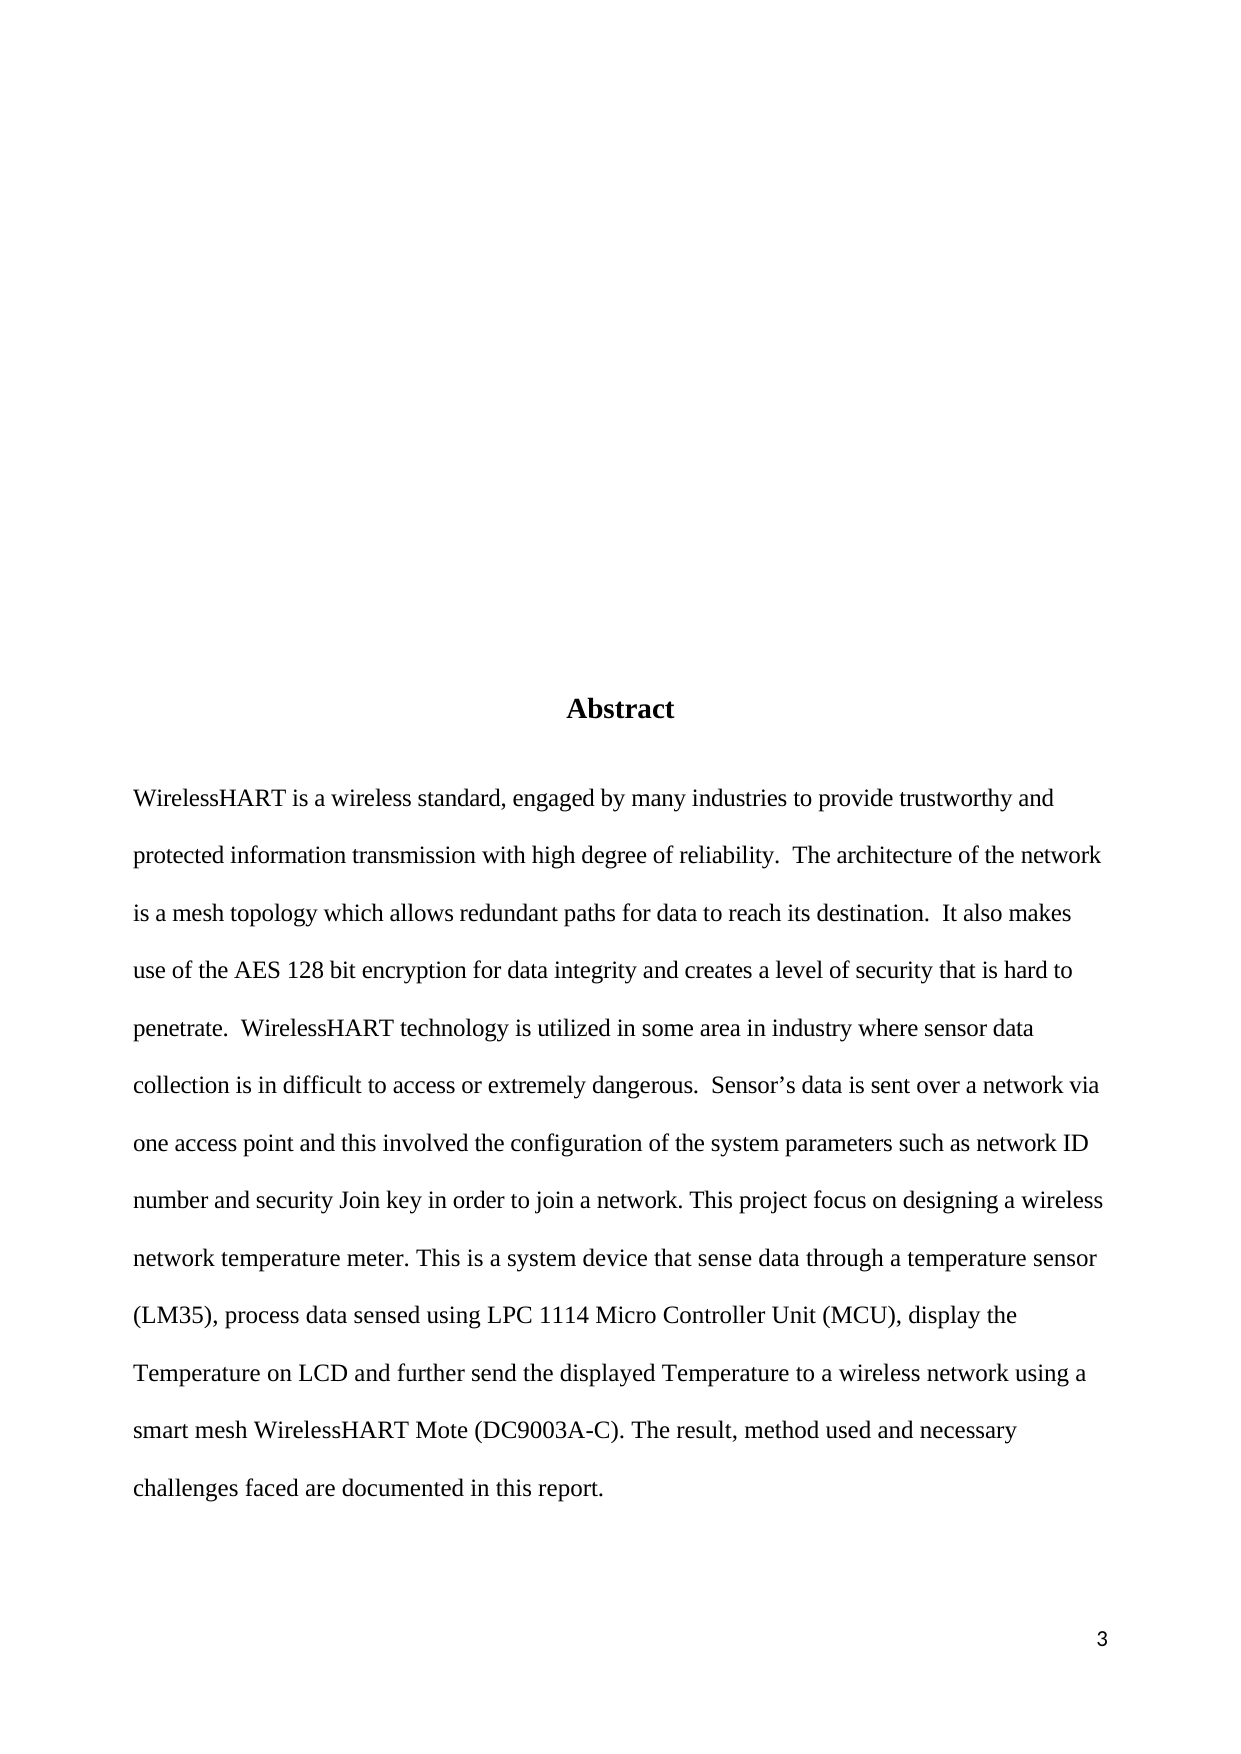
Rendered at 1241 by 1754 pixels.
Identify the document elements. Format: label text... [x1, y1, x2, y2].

subtitle Abstract [133, 691, 1107, 725]
text WirelessHART is a wireless standard, engaged by many industries to provide trustworthy and protected information transmission with high degree of reliability. The architecture of the network is a mesh topology which allows redundant paths for data to reach its destination. It also makes use of the AES 128 bit encryption for data integrity and creates a level of security that is hard to penetrate. WirelessHART technology is utilized in some area in industry where sensor data collection is in difficult to access or extremely dangerous. Sensor’s data is sent over a network via one access point and this involved the configuration of the system parameters such as network ID number and security Join key in order to join a network. This project focus on designing a wireless network temperature meter. This is a system device that sense data through a temperature sensor (LM35), process data sensed using LPC 1114 Micro Controller Unit (MCU), display the Temperature on LCD and further send the displayed Temperature to a wireless network using a smart mesh WirelessHART Mote (DC9003A-C). The result, method used and necessary challenges faced are documented in this report. [133, 783, 1107, 1502]
